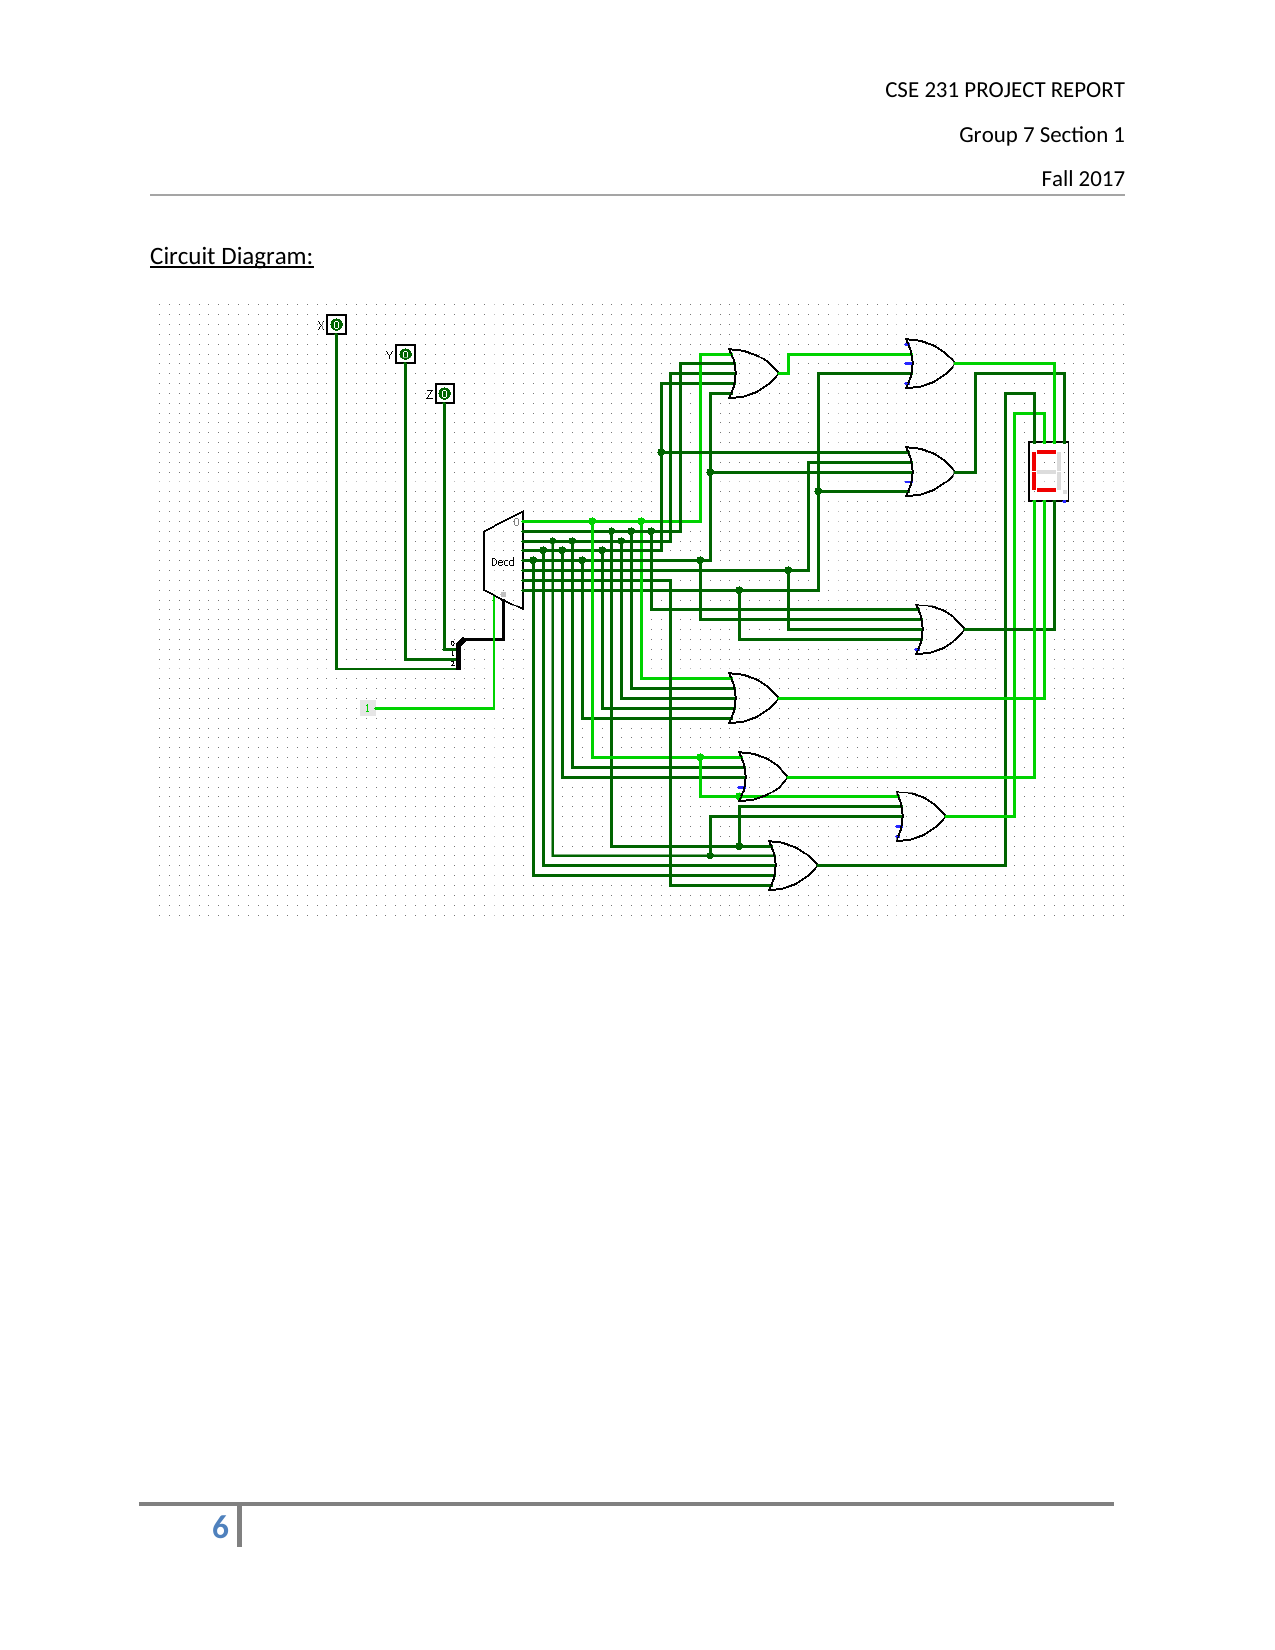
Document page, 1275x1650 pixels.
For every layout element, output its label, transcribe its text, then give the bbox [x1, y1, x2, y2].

text Circuit Diagram: [150, 240, 1125, 271]
picture [150, 296, 1125, 917]
